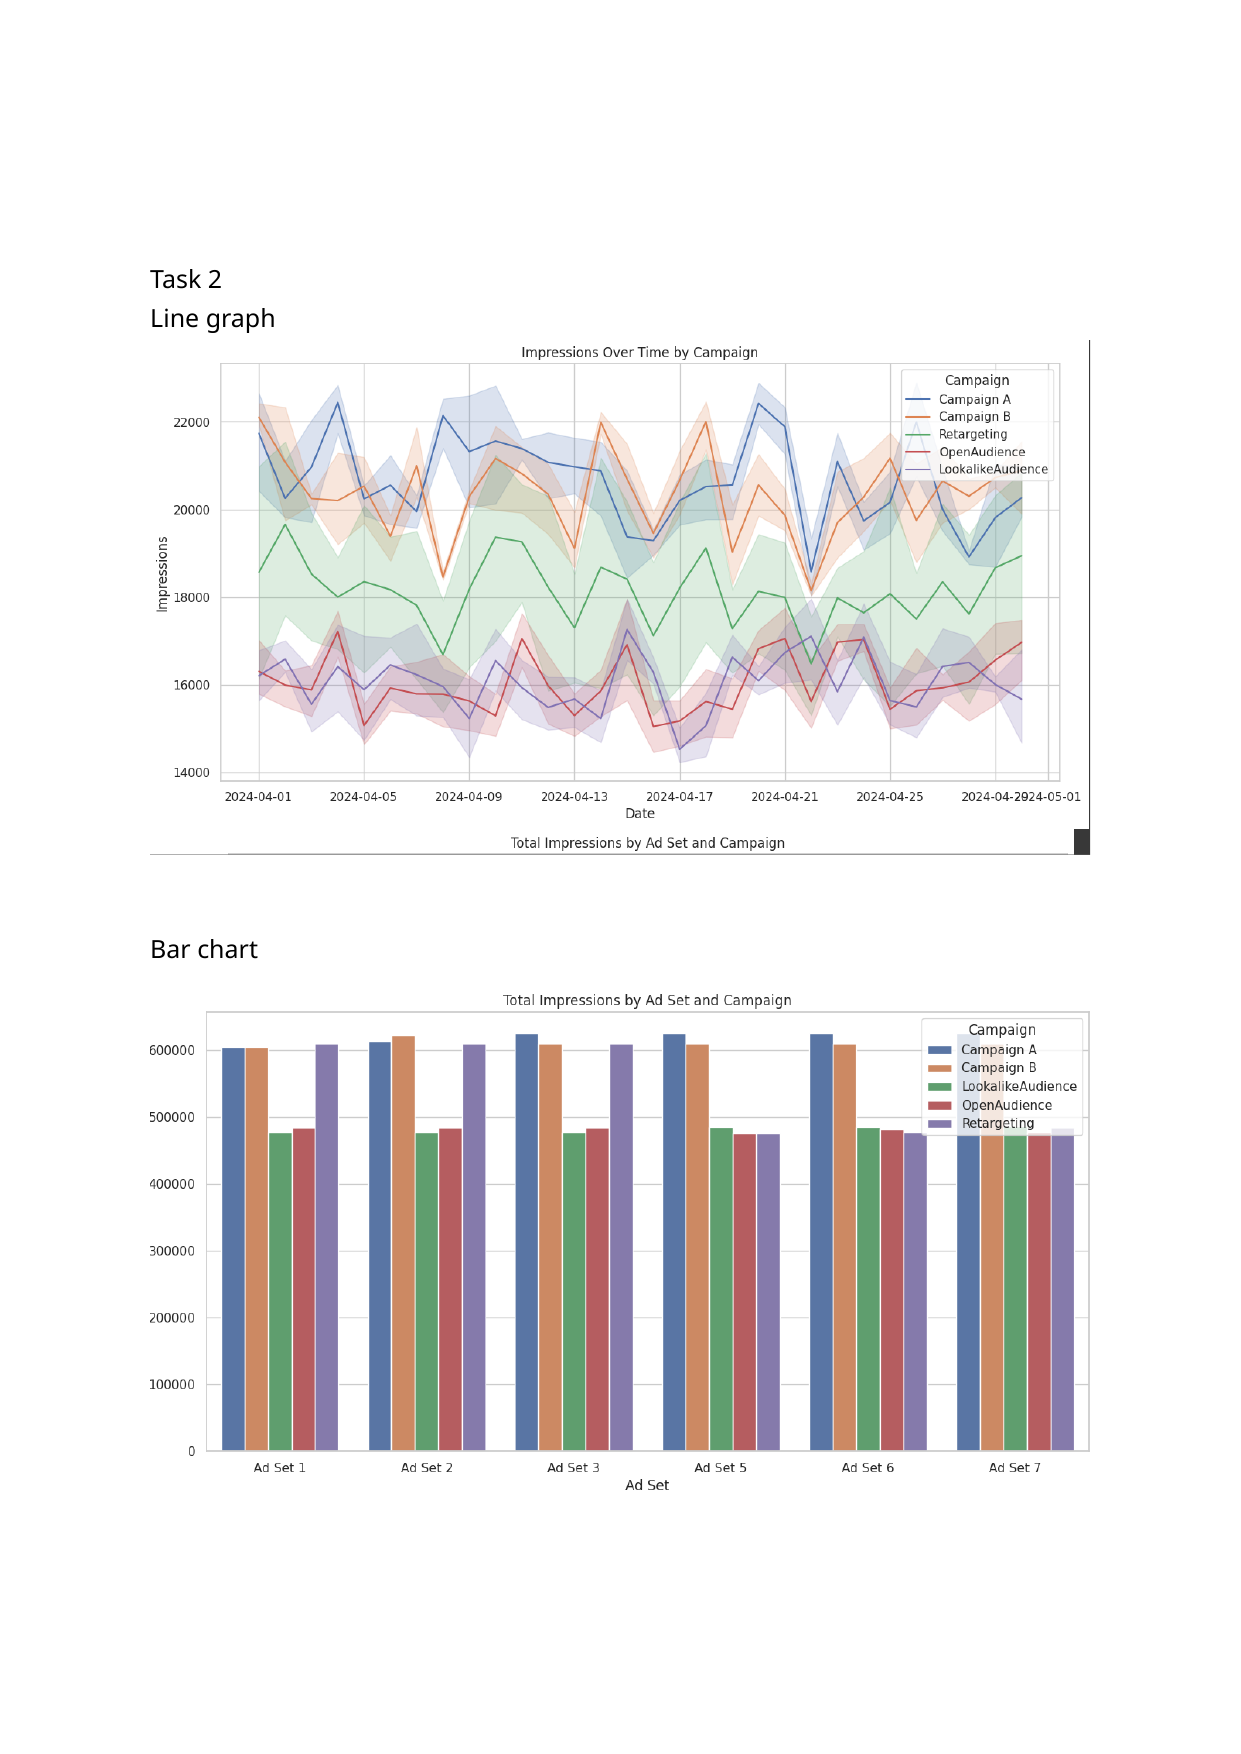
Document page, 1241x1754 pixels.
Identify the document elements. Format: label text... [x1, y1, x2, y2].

text Bar chart [150, 932, 1090, 966]
picture [150, 987, 1091, 1494]
picture [150, 340, 1091, 855]
text Task 2 Line graph [150, 262, 1090, 340]
